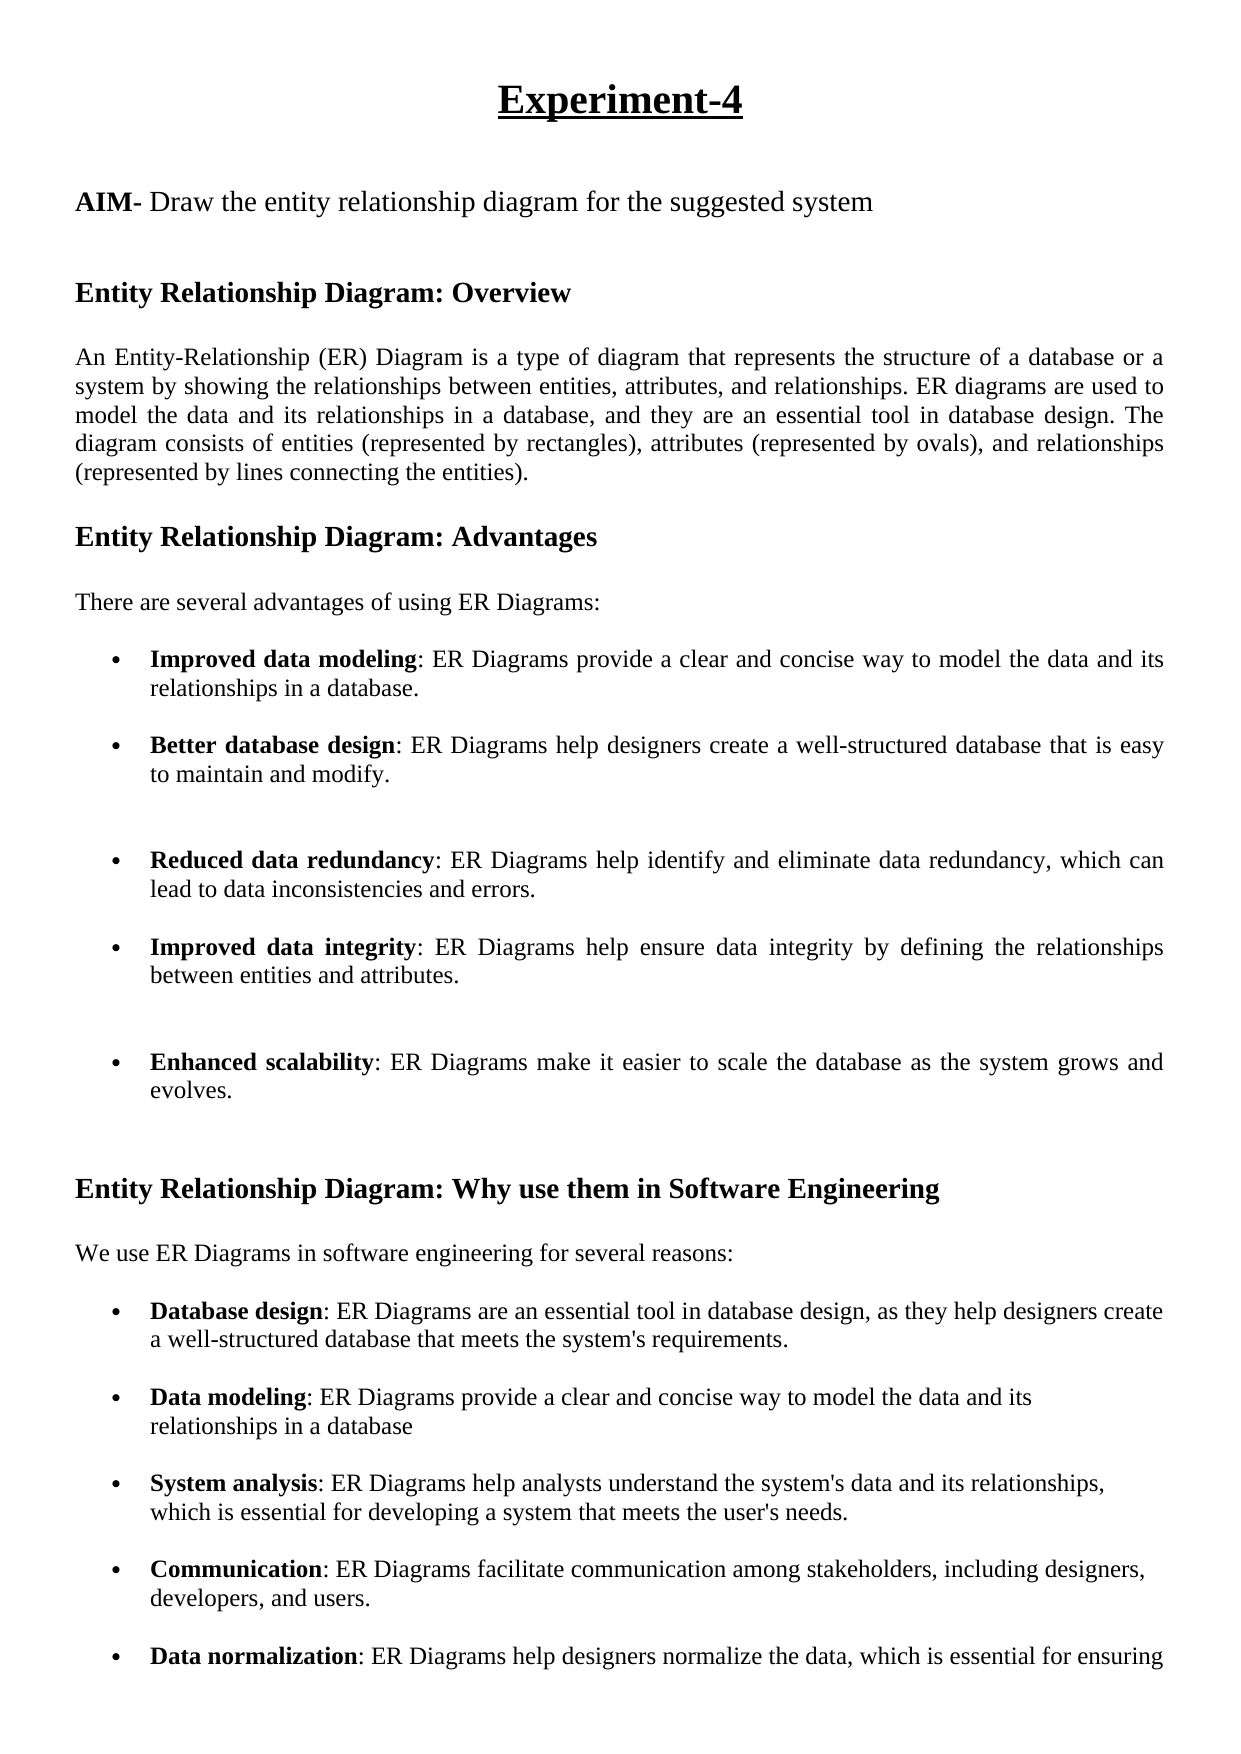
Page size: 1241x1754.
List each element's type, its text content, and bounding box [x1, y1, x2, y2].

text Entity Relationship Diagram: Overview [75, 275, 1165, 309]
list Reduced data redundancy: ER Diagrams help identify and eliminate data redundancy, which can lead to data inconsistencies and errors. [112, 845, 1165, 903]
text There are several advantages of using ER Diagrams: [75, 587, 1165, 615]
text Entity Relationship Diagram: Why use them in Software Engineering [75, 1171, 1165, 1205]
list Enhanced scalability: ER Diagrams make it easier to scale the database as the system grows and evolves. [112, 1047, 1165, 1104]
text Experiment-4 [75, 75, 1165, 123]
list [112, 1641, 1165, 1669]
text An Entity-Relationship (ER) Diagram is a type of diagram that represents the structure of a database or a system by showing the relationships between entities, attributes, and relationships. ER diagrams are used to model the data and its relationships in a database, and they are an essential tool in database design. The diagram consists of entities (represented by rectangles), attributes (represented by ovals), and relationships (represented by lines connecting the entities). [75, 342, 1165, 486]
list AIM- Draw the entity relationship diagram for the suggested system [75, 184, 1165, 217]
list Better database design: ER Diagrams help designers create a well-structured database that is easy to maintain and modify. [112, 730, 1165, 788]
list Improved data integrity: ER Diagrams help ensure data integrity by defining the relationships between entities and attributes. [112, 932, 1165, 989]
text Entity Relationship Diagram: Advantages [75, 519, 1165, 553]
list System analysis: ER Diagrams help analysts understand the system's data and its relationships, which is essential for developing a system that meets the user's needs. [112, 1468, 1165, 1526]
list Data modeling: ER Diagrams provide a clear and concise way to model the data and its relationships in a database [112, 1382, 1165, 1439]
list Database design: ER Diagrams are an essential tool in database design, as they help designers create a well-structured database that meets the system's requirements. [112, 1296, 1165, 1353]
list Communication: ER Diagrams facilitate communication among stakeholders, including designers, developers, and users. [112, 1554, 1165, 1612]
text We use ER Diagrams in software engineering for several reasons: [75, 1238, 1165, 1267]
list Improved data modeling: ER Diagrams provide a clear and concise way to model the data and its relationships in a database. [112, 644, 1165, 702]
